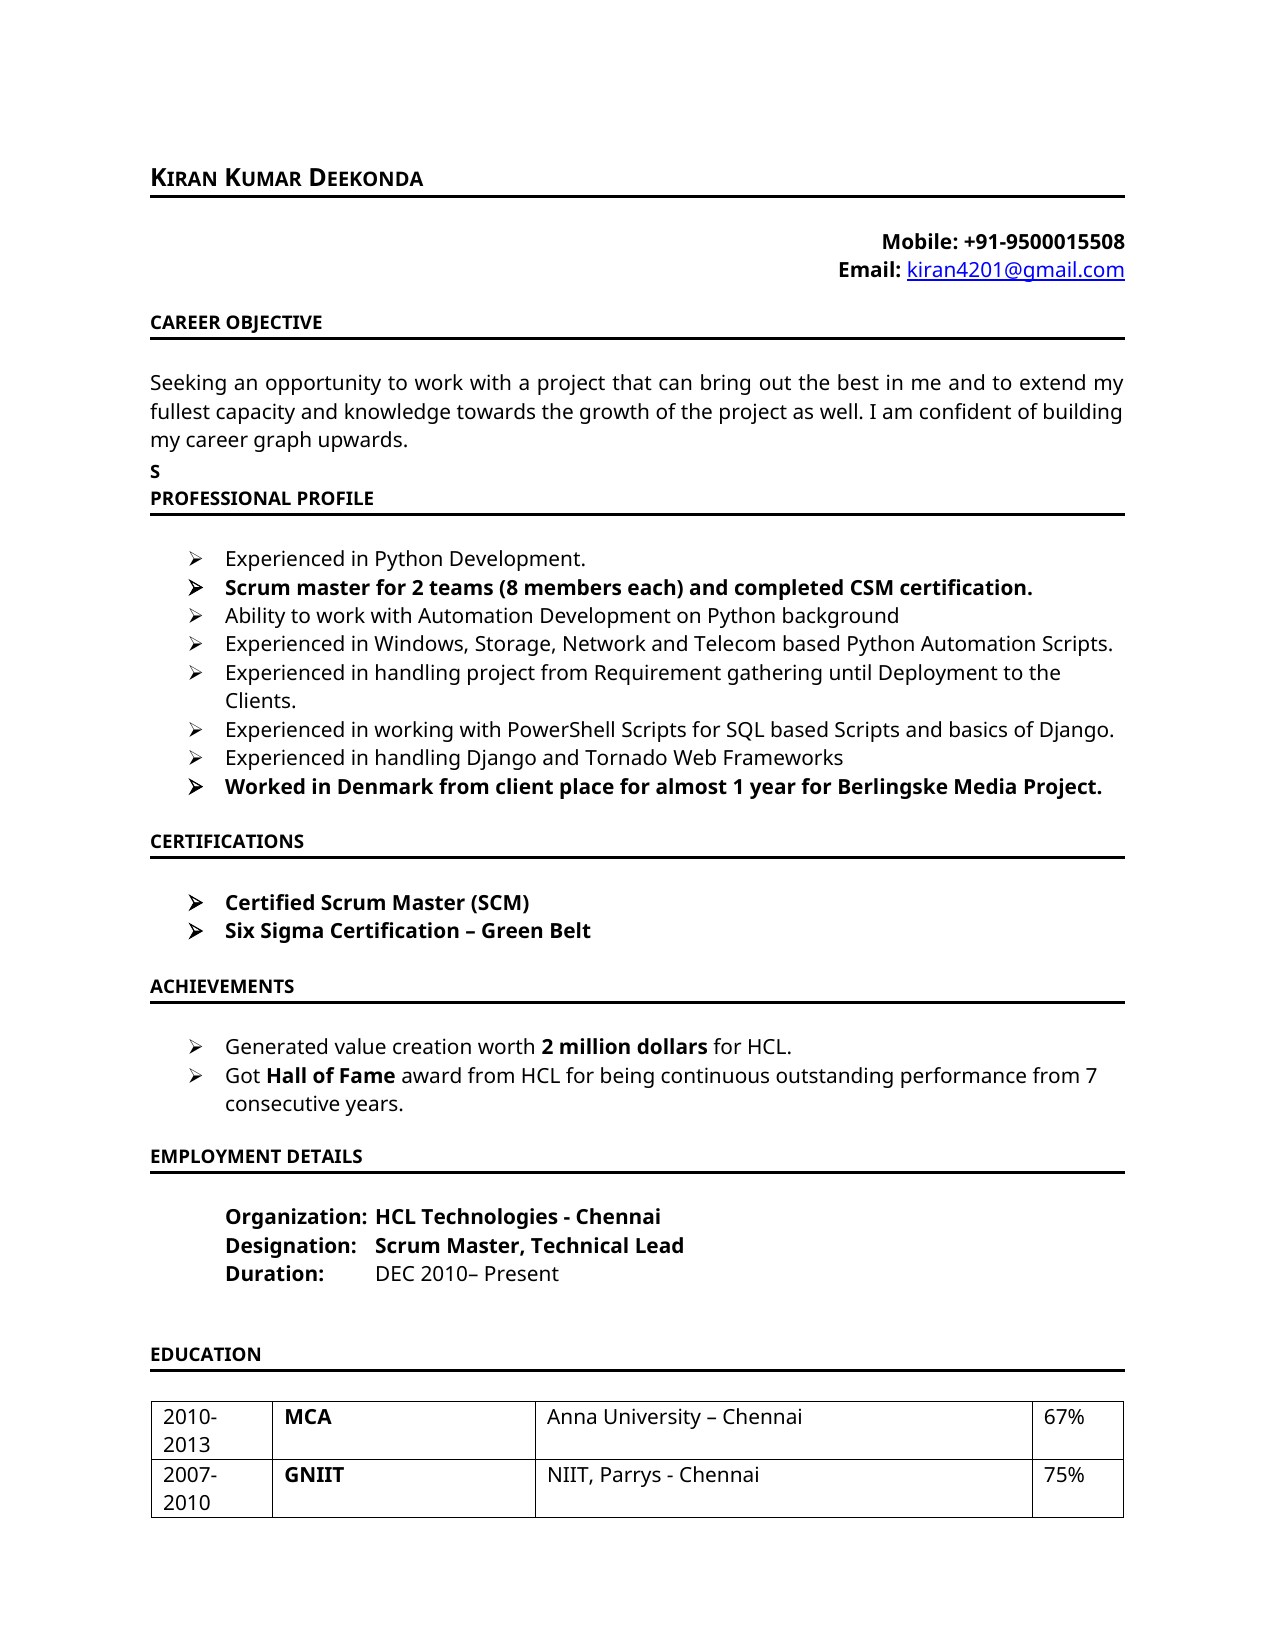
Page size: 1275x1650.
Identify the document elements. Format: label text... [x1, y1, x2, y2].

list Experienced in Python Development. [187, 544, 1125, 573]
subtitle EMPLOYMENT DETAILS [150, 1143, 1125, 1171]
text Duration: DEC 2010– Present [225, 1259, 1125, 1288]
subtitle EDUCATION [150, 1342, 1125, 1369]
list Certified Scrum Master (SCM) [187, 888, 1125, 916]
list Experienced in handling project from Requirement gathering until Deployment to the Clients. [187, 658, 1125, 715]
list Experienced in handling Django and Tornado Web Frameworks [187, 743, 1125, 772]
list Got Hall of Fame award from HCL for being continuous outstanding performance from 7 consecutive years. [187, 1061, 1125, 1118]
list Ability to work with Automation Development on Python background [187, 601, 1125, 629]
title s [150, 454, 1125, 485]
table_header Anna University – Chennai [536, 1402, 1032, 1459]
text Mobile: +91-9500015508 [675, 227, 1125, 255]
table_header 67% [1033, 1402, 1123, 1459]
list Scrum master for 2 teams (8 members each) and completed CSM certification. [187, 573, 1125, 601]
text Email: kiran4201@gmail.com [675, 255, 1125, 284]
text Designation: Scrum Master, Technical Lead [225, 1231, 1125, 1259]
table_header 2010-2013 [152, 1402, 272, 1459]
list Experienced in Windows, Storage, Network and Telecom based Python Automation Scripts. [187, 629, 1125, 658]
table_cell 2007-2010 [152, 1460, 272, 1517]
subtitle CAREER OBJECTIVE [150, 309, 1125, 337]
table_header MCA [273, 1402, 535, 1459]
list Generated value creation worth 2 million dollars for HCL. [187, 1032, 1125, 1061]
subtitle CERTIFICATIONS [150, 829, 1125, 856]
table_cell 75% [1033, 1460, 1123, 1517]
subtitle PROFESSIONAL PROFILE [150, 485, 1125, 513]
list Six Sigma Certification – Green Belt [187, 916, 1125, 945]
table_cell GNIIT [273, 1460, 535, 1517]
text Organization: HCL Technologies - Chennai [225, 1202, 1125, 1231]
subtitle Kiran Kumar Deekonda [150, 159, 1125, 195]
list Worked in Denmark from client place for almost 1 year for Berlingske Media Project. [187, 772, 1125, 800]
text Seeking an opportunity to work with a project that can bring out the best in me and to extend my fullest capacity and knowledge towards the growth of the project as well. I am confident of building my career graph upwards. [150, 368, 1125, 454]
subtitle ACHIEVEMENTS [150, 973, 1125, 1001]
table_cell NIIT, Parrys - Chennai [536, 1460, 1032, 1517]
list Experienced in working with PowerShell Scripts for SQL based Scripts and basics of Django. [187, 715, 1125, 743]
